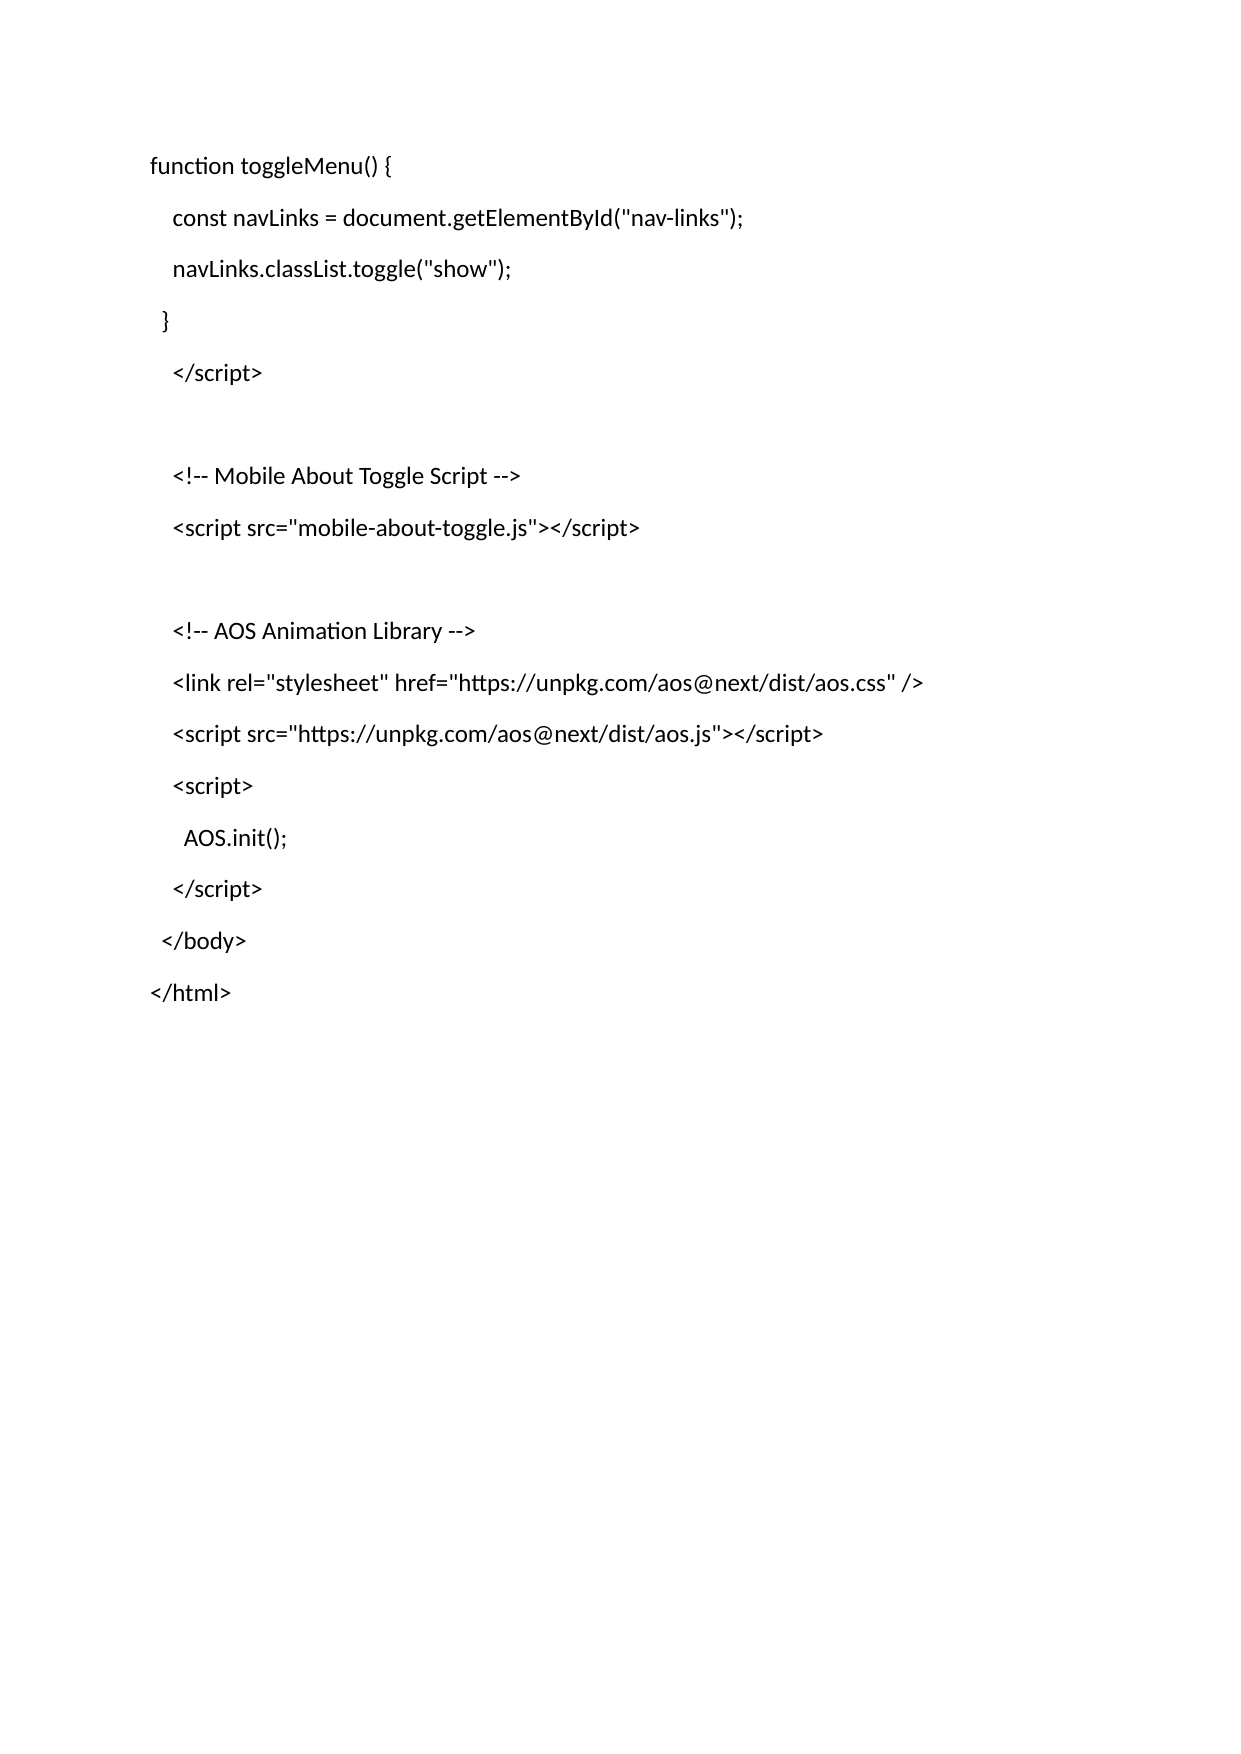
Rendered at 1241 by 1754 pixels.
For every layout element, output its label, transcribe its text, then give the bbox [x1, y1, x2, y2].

text <!-- AOS Animation Library --> [150, 615, 1090, 646]
text <script src="mobile-about-toggle.js"></script> [150, 512, 1090, 542]
text <script> [150, 770, 1090, 801]
text <!-- Mobile About Toggle Script --> [150, 460, 1090, 491]
text </script> [150, 873, 1090, 904]
text <script src="https://unpkg.com/aos@next/dist/aos.js"></script> [150, 718, 1090, 749]
text </html> [150, 977, 1090, 1007]
text </script> [150, 357, 1090, 387]
text const navLinks = document.getElementById("nav-links"); [150, 202, 1090, 232]
text AOS.init(); [150, 822, 1090, 852]
text } [150, 305, 1090, 336]
text navLinks.classList.toggle("show"); [150, 253, 1090, 284]
text function toggleMenu() { [150, 150, 1090, 181]
text <link rel="stylesheet" href="https://unpkg.com/aos@next/dist/aos.css" /> [150, 667, 1090, 697]
text </body> [150, 925, 1090, 956]
